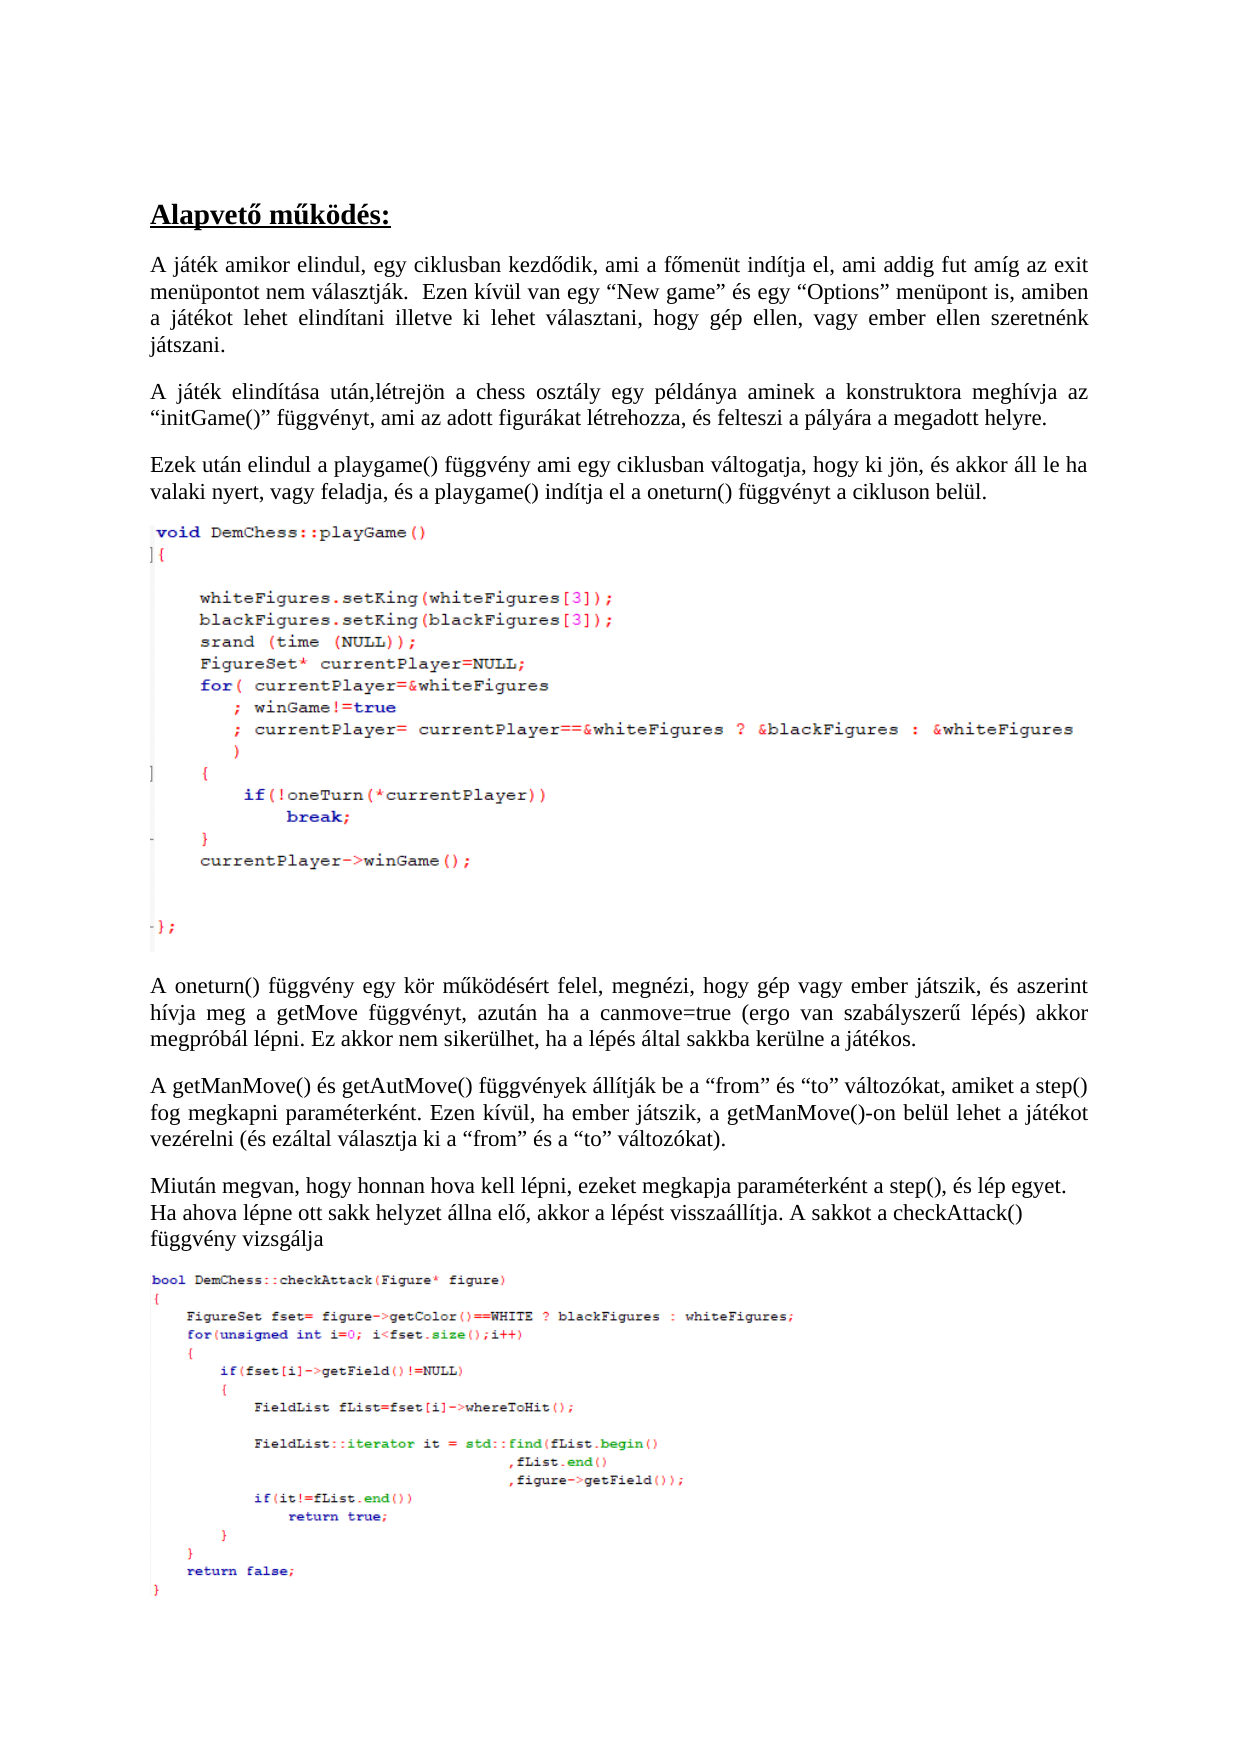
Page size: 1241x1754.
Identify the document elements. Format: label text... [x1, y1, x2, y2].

text Ezek után elindul a playgame() függvény ami egy ciklusban váltogatja, hogy ki jön, és akkor áll le ha valaki nyert, vagy feladja, és a playgame() indítja el a oneturn() függvényt a cikluson belül. [150, 451, 1090, 504]
text Alapvető működés: [150, 197, 1090, 231]
text A getManMove() és getAutMove() függvények állítják be a “from” és “to” változókat, amiket a step() fog megkapni paraméterként. Ezen kívül, ha ember játszik, a getManMove()-on belül lehet a játékot vezérelni (és ezáltal választja ki a “from” és a “to” változókat). [150, 1072, 1090, 1152]
picture [150, 1272, 809, 1597]
text Miután megvan, hogy honnan hova kell lépni, ezeket megkapja paraméterként a step(), és lép egyet. Ha ahova lépne ott sakk helyzet állna elő, akkor a lépést visszaállítja. A sakkot a checkAttack() függvény vizsgálja [150, 1172, 1090, 1251]
text A játék elindítása után,létrejön a chess osztály egy példánya aminek a konstruktora meghívja az “initGame()” függvényt, ami az adott figurákat létrehozza, és felteszi a pályára a megadott helyre. [150, 378, 1090, 431]
picture [150, 525, 1091, 952]
text A játék amikor elindul, egy ciklusban kezdődik, ami a főmenüt indítja el, ami addig fut amíg az exit menüpontot nem választják. Ezen kívül van egy “New game” és egy “Options” menüpont is, amiben a játékot lehet elindítani illetve ki lehet választani, hogy gép ellen, vagy ember ellen szeretnénk játszani. [150, 252, 1090, 357]
text A oneturn() függvény egy kör működésért felel, megnézi, hogy gép vagy ember játszik, és aszerint hívja meg a getMove függvényt, azután ha a canmove=true (ergo van szabályszerű lépés) akkor megpróbál lépni. Ez akkor nem sikerülhet, ha a lépés által sakkba kerülne a játékos. [150, 973, 1090, 1052]
